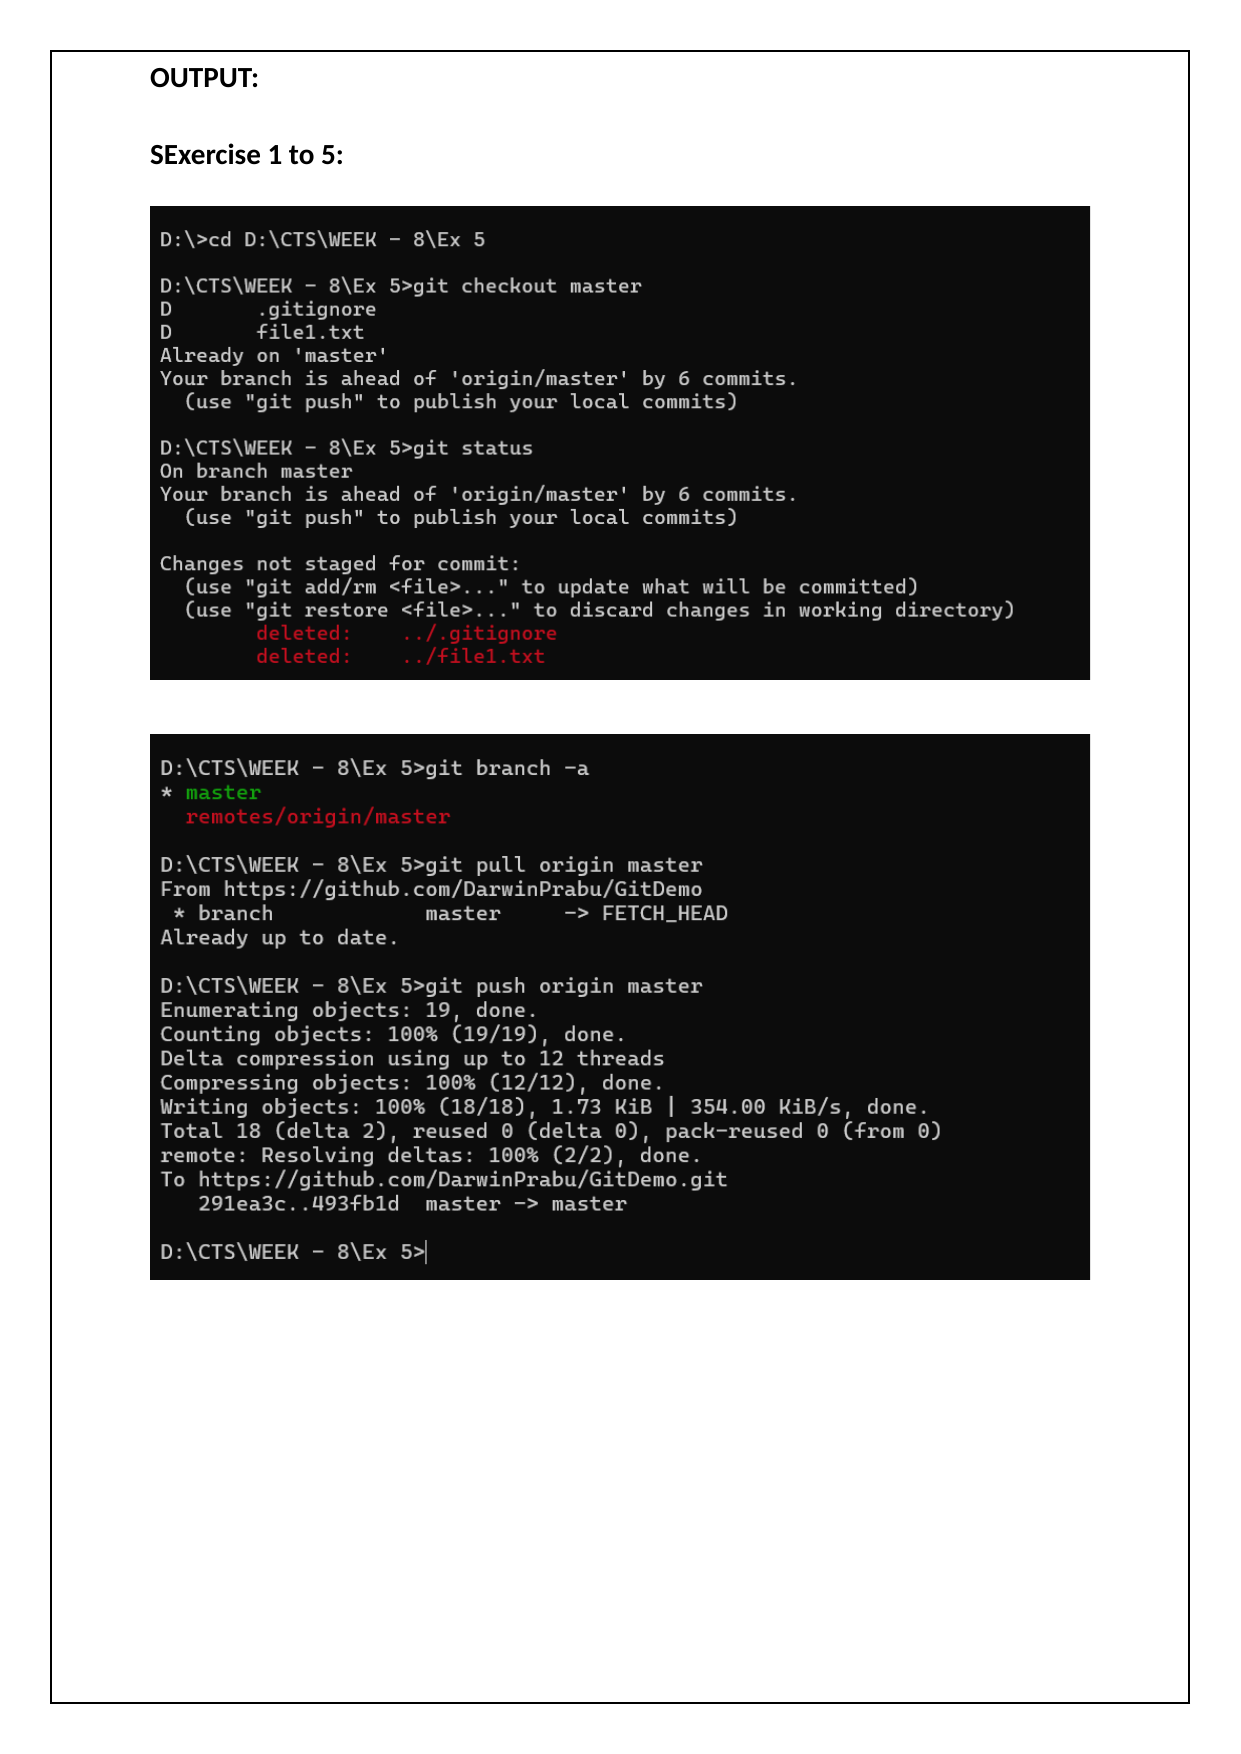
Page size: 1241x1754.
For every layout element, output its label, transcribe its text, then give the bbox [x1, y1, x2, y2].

text OUTPUT: [150, 59, 1090, 95]
picture [150, 734, 1091, 1280]
text SExercise 1 to 5: [150, 136, 1090, 172]
picture [150, 206, 1091, 680]
